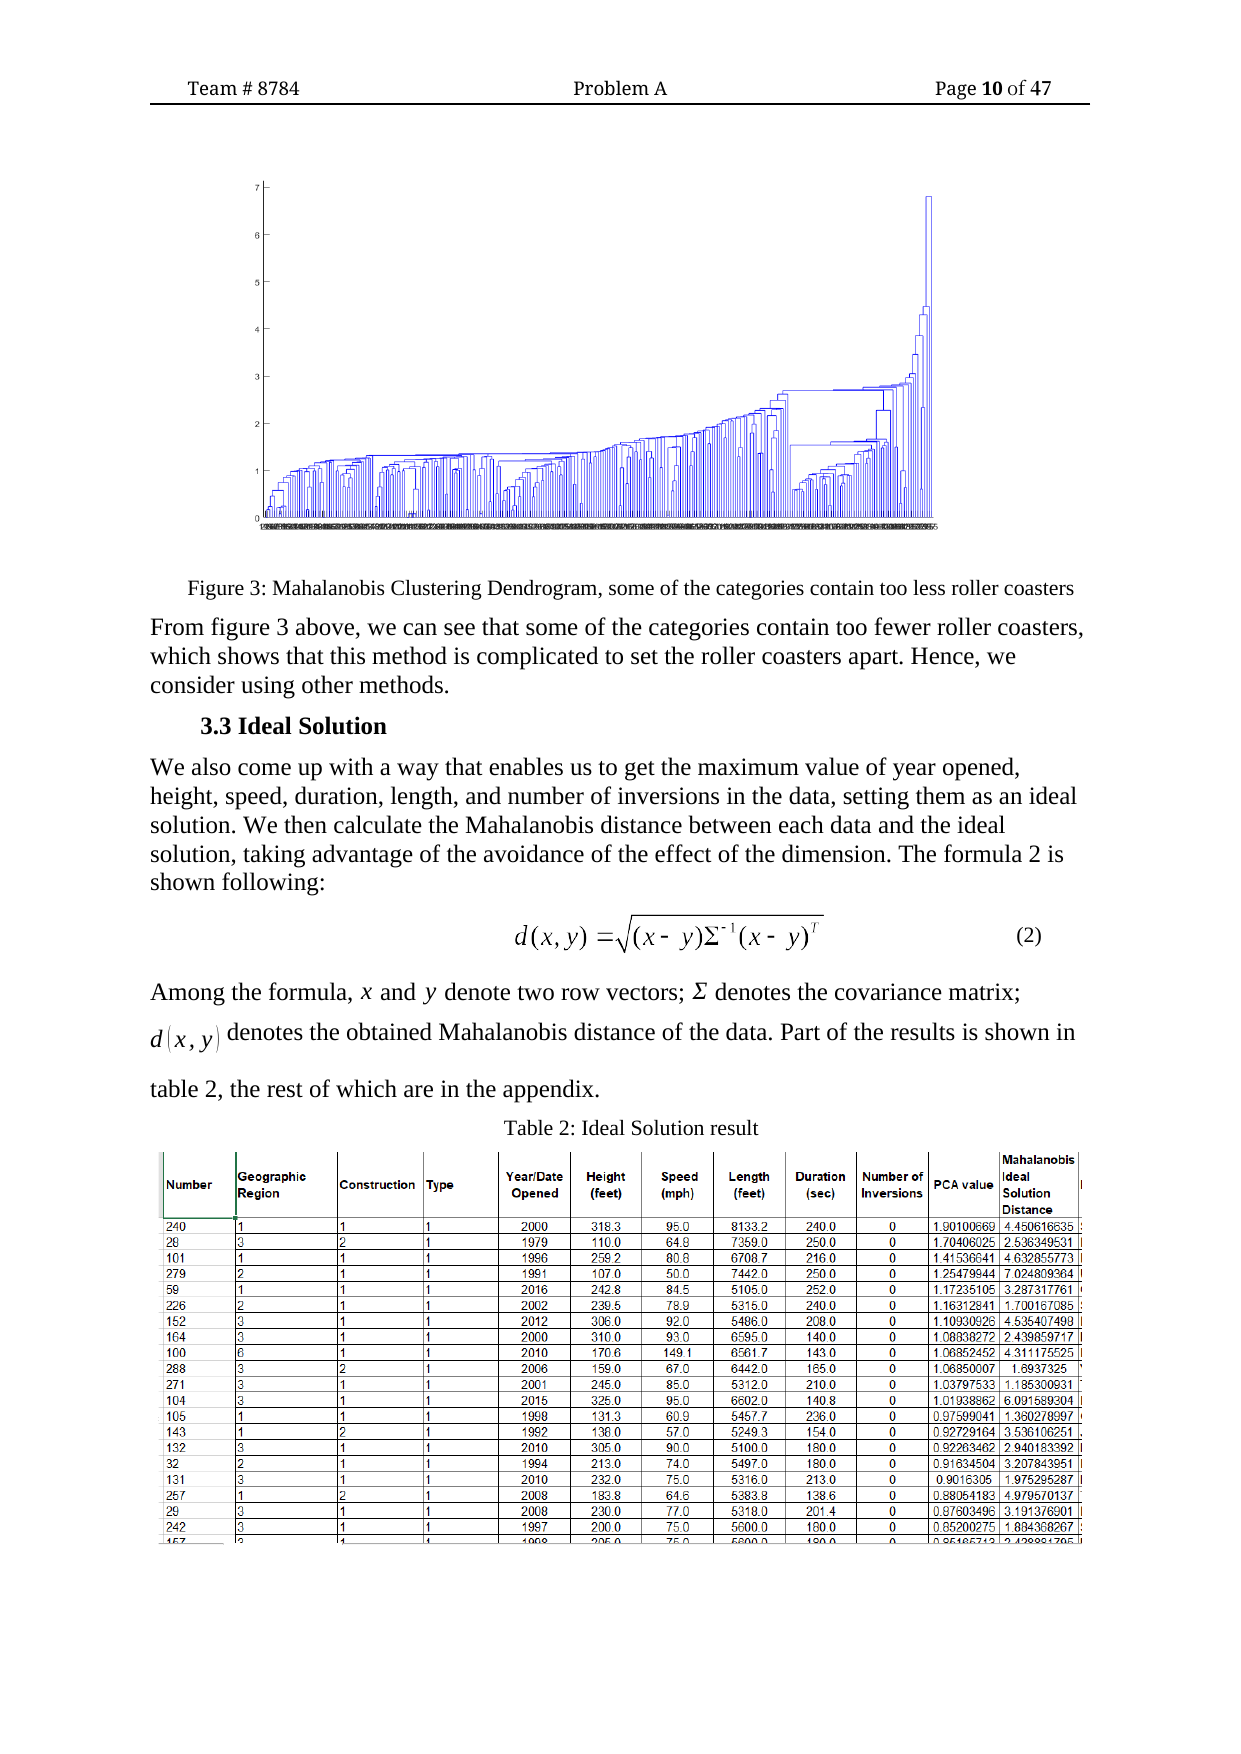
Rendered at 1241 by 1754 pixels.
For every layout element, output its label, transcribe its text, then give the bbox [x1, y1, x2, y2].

text From figure 3 above, we can see that some of the categories contain too fewer roller coasters, which shows that this method is complicated to set the roller coasters apart. Hence, we consider using other methods. [150, 612, 1090, 699]
picture [150, 150, 1016, 563]
list Ideal Solution [200, 711, 1090, 740]
text Table 2: Ideal Solution result [150, 1115, 1090, 1140]
picture [158, 1152, 1082, 1545]
text Among the formula, and denote two row vectors; denotes the covariance matrix; denotes the obtained Mahalanobis distance of the data. Part of the results is shown in table 2, the rest of which are in the appendix. [150, 977, 1090, 1102]
text Figure 3: Mahalanobis Clustering Dendrogram, some of the categories contain too less roller coasters [150, 575, 1090, 600]
text We also come up with a way that enables us to get the maximum value of year opened, height, speed, duration, length, and number of inversions in the data, setting them as an ideal solution. We then calculate the Mahalanobis distance between each data and the ideal solution, taking advantage of the avoidance of the effect of the dimension. The formula 2 is shown following: [150, 752, 1090, 896]
